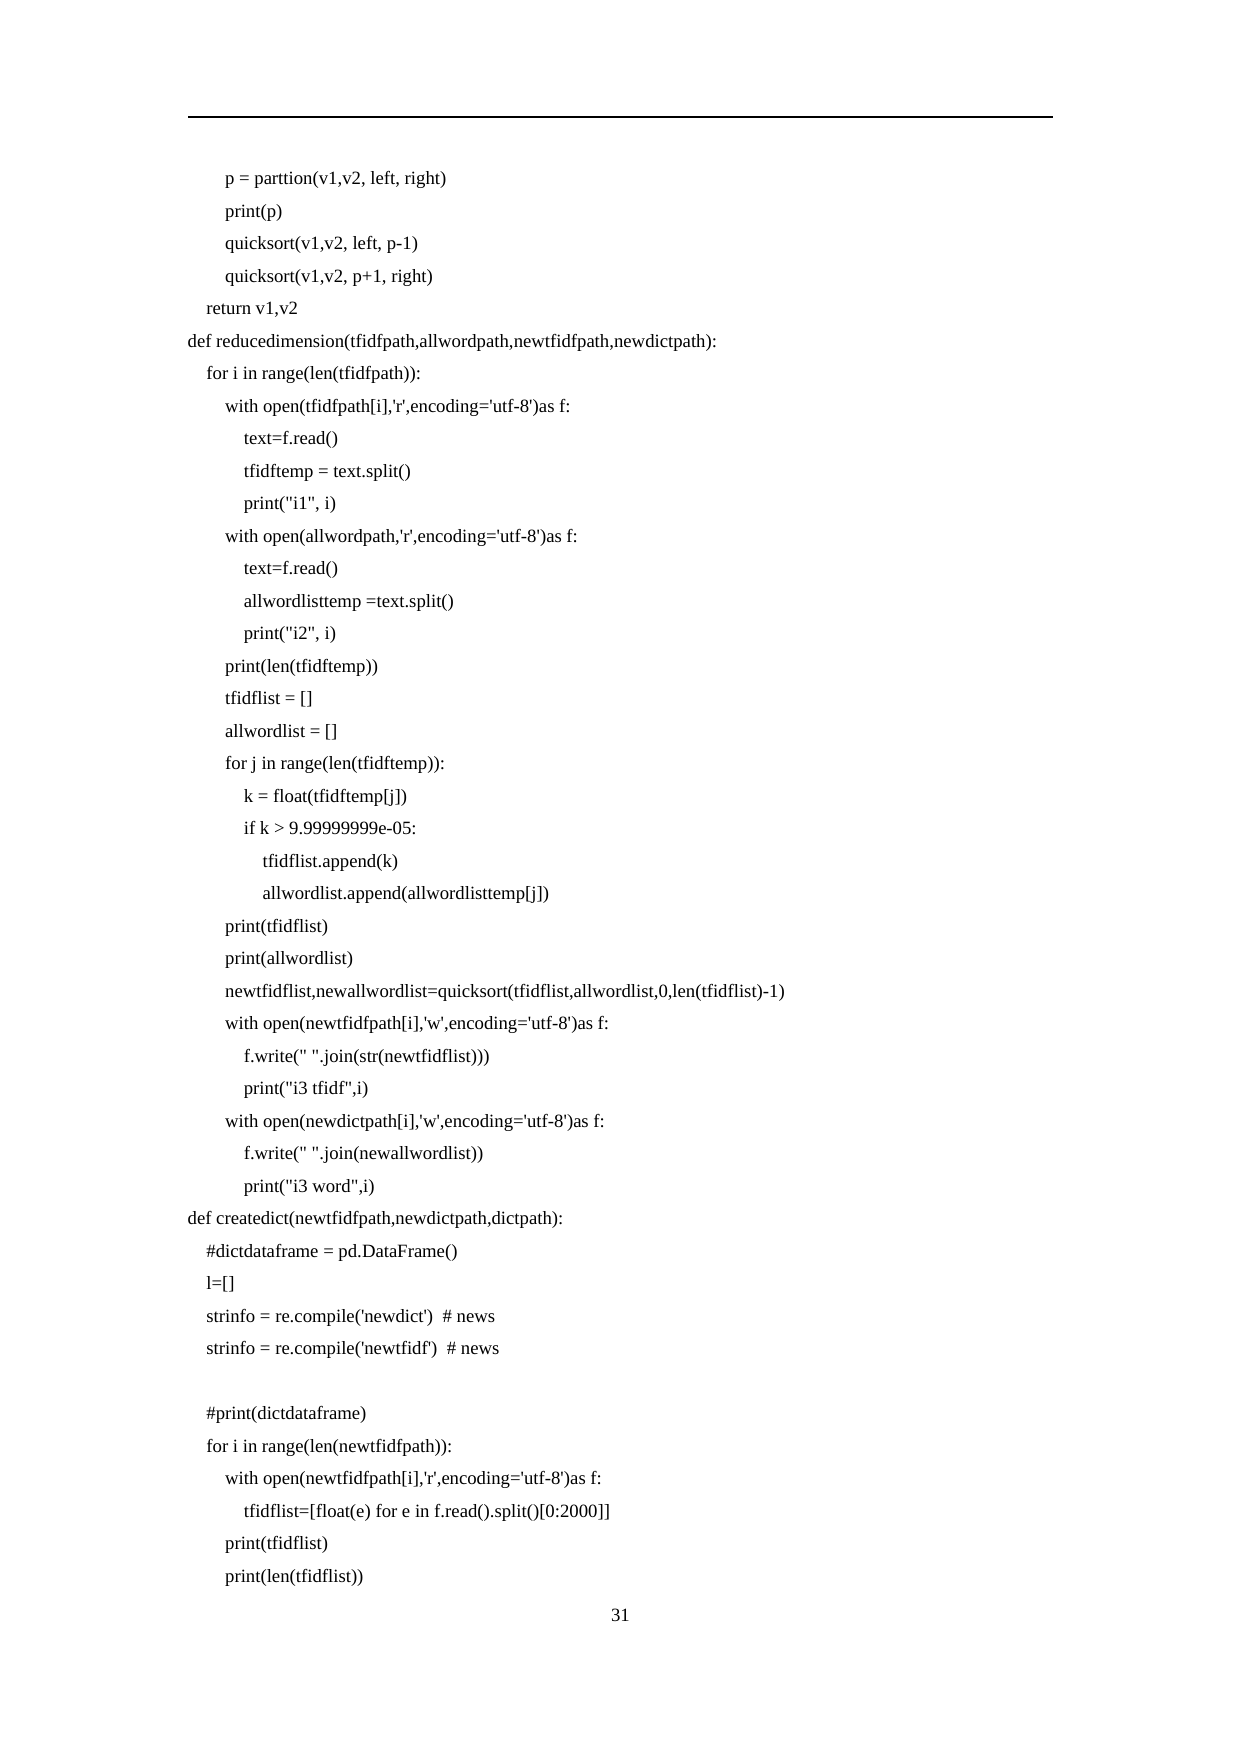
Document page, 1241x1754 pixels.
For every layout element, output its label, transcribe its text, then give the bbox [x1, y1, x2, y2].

text print(tfidflist) [187, 909, 1053, 942]
text text=f.read() [187, 422, 1053, 454]
text f.write(" ".join(newallwordlist)) [187, 1137, 1053, 1169]
text for i in range(len(newtfidfpath)): [187, 1429, 1053, 1462]
text #dictdataframe = pd.DataFrame() [187, 1234, 1053, 1267]
text tfidftemp = text.split() [187, 454, 1053, 487]
text allwordlisttemp =text.split() [187, 584, 1053, 617]
text with open(newdictpath[i],'w',encoding='utf-8')as f: [187, 1104, 1053, 1137]
text for j in range(len(tfidftemp)): [187, 747, 1053, 779]
text with open(newtfidfpath[i],'w',encoding='utf-8')as f: [187, 1007, 1053, 1039]
text tfidflist=[float(e) for e in f.read().split()[0:2000]] [187, 1494, 1053, 1527]
text print("i1", i) [187, 487, 1053, 519]
text for i in range(len(tfidfpath)): [187, 357, 1053, 389]
text return v1,v2 [187, 292, 1053, 324]
text k = float(tfidftemp[j]) [187, 779, 1053, 812]
text def createdict(newtfidfpath,newdictpath,dictpath): [187, 1202, 1053, 1234]
text print("i2", i) [187, 617, 1053, 649]
text if k > 9.99999999e-05: [187, 812, 1053, 844]
text print(tfidflist) [187, 1527, 1053, 1559]
text newtfidflist,newallwordlist=quicksort(tfidflist,allwordlist,0,len(tfidflist)-1) [187, 974, 1053, 1007]
text print(len(tfidftemp)) [187, 649, 1053, 682]
text quicksort(v1,v2, p+1, right) [187, 259, 1053, 292]
text f.write(" ".join(str(newtfidflist))) [187, 1039, 1053, 1072]
text #print(dictdataframe) [187, 1397, 1053, 1429]
text def reducedimension(tfidfpath,allwordpath,newtfidfpath,newdictpath): [187, 324, 1053, 357]
text with open(allwordpath,'r',encoding='utf-8')as f: [187, 519, 1053, 552]
text strinfo = re.compile('newdict') # news [187, 1299, 1053, 1332]
text strinfo = re.compile('newtfidf') # news [187, 1332, 1053, 1364]
text print(p) [187, 194, 1053, 227]
text print(allwordlist) [187, 942, 1053, 974]
text print("i3 word",i) [187, 1169, 1053, 1202]
text with open(tfidfpath[i],'r',encoding='utf-8')as f: [187, 389, 1053, 422]
text tfidflist = [] [187, 682, 1053, 714]
text p = parttion(v1,v2, left, right) [187, 162, 1053, 194]
text text=f.read() [187, 552, 1053, 584]
text with open(newtfidfpath[i],'r',encoding='utf-8')as f: [187, 1462, 1053, 1494]
text allwordlist = [] [187, 714, 1053, 747]
text l=[] [187, 1267, 1053, 1299]
text print("i3 tfidf",i) [187, 1072, 1053, 1104]
text quicksort(v1,v2, left, p-1) [187, 227, 1053, 259]
text allwordlist.append(allwordlisttemp[j]) [187, 877, 1053, 909]
text tfidflist.append(k) [187, 844, 1053, 877]
text print(len(tfidflist)) [187, 1559, 1053, 1592]
